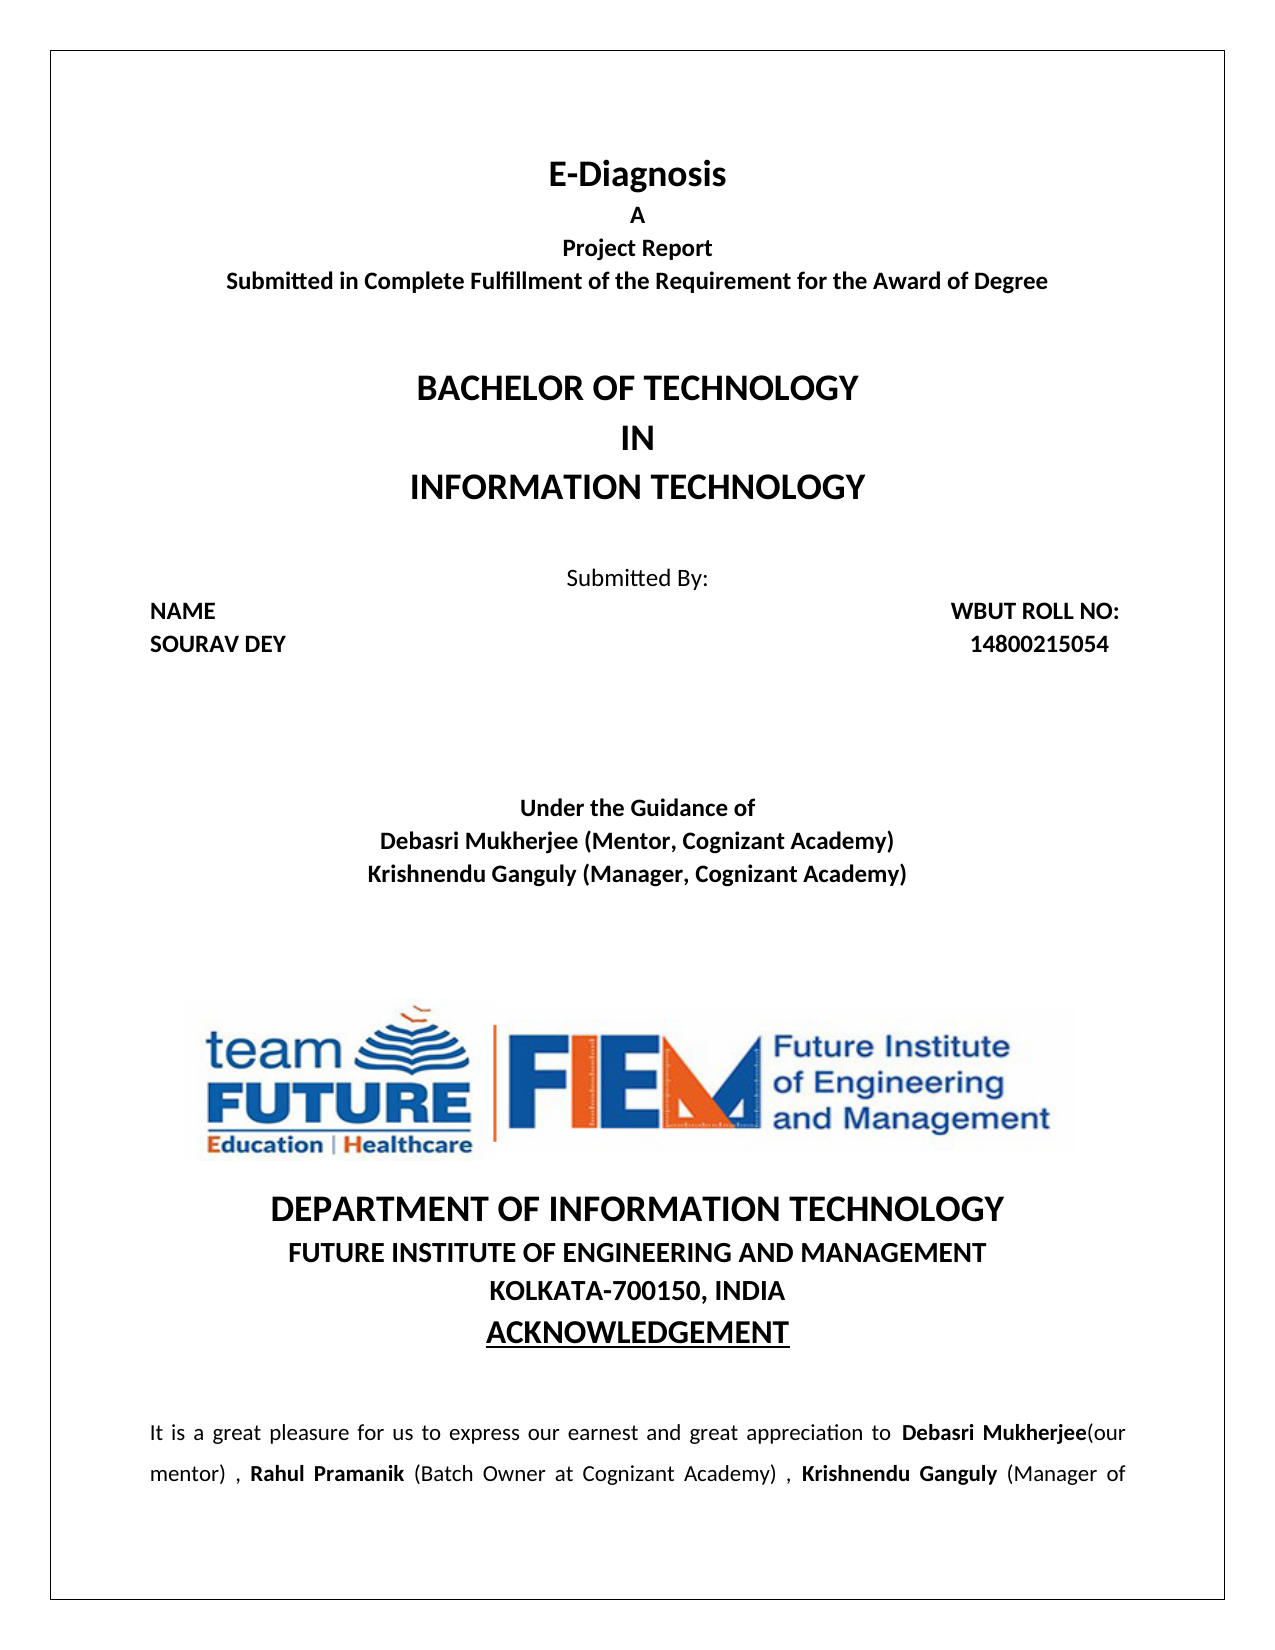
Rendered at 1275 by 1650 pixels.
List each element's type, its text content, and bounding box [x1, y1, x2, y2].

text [149, 1418, 1126, 1487]
text A [150, 199, 1125, 230]
text E-Diagnosis [150, 150, 1125, 196]
text KOLKATA-700150, INDIA [150, 1272, 1125, 1308]
text Submitted in Complete Fulfillment of the Requirement for the Award of Degree [150, 265, 1125, 296]
picture [184, 998, 1091, 1161]
text Under the Guidance of [150, 792, 1125, 823]
text INFORMATION TECHNOLOGY [150, 463, 1125, 509]
text DEPARTMENT OF INFORMATION TECHNOLOGY [150, 1154, 1125, 1230]
text NAME WBUT ROLL NO: [150, 595, 1125, 625]
text BACHELOR OF TECHNOLOGY [150, 364, 1125, 410]
text Debasri Mukherjee (Mentor, Cognizant Academy) [150, 825, 1125, 856]
text FUTURE INSTITUTE OF ENGINEERING AND MANAGEMENT [150, 1234, 1125, 1270]
text IN [150, 413, 1125, 459]
text Krishnendu Ganguly (Manager, Cognizant Academy) [150, 858, 1125, 889]
text SOURAV DEY 14800215054 [150, 628, 1125, 658]
text Project Report [150, 232, 1125, 263]
text Submitted By: [150, 562, 1125, 592]
text ACKNOWLEDGEMENT [150, 1311, 1125, 1352]
